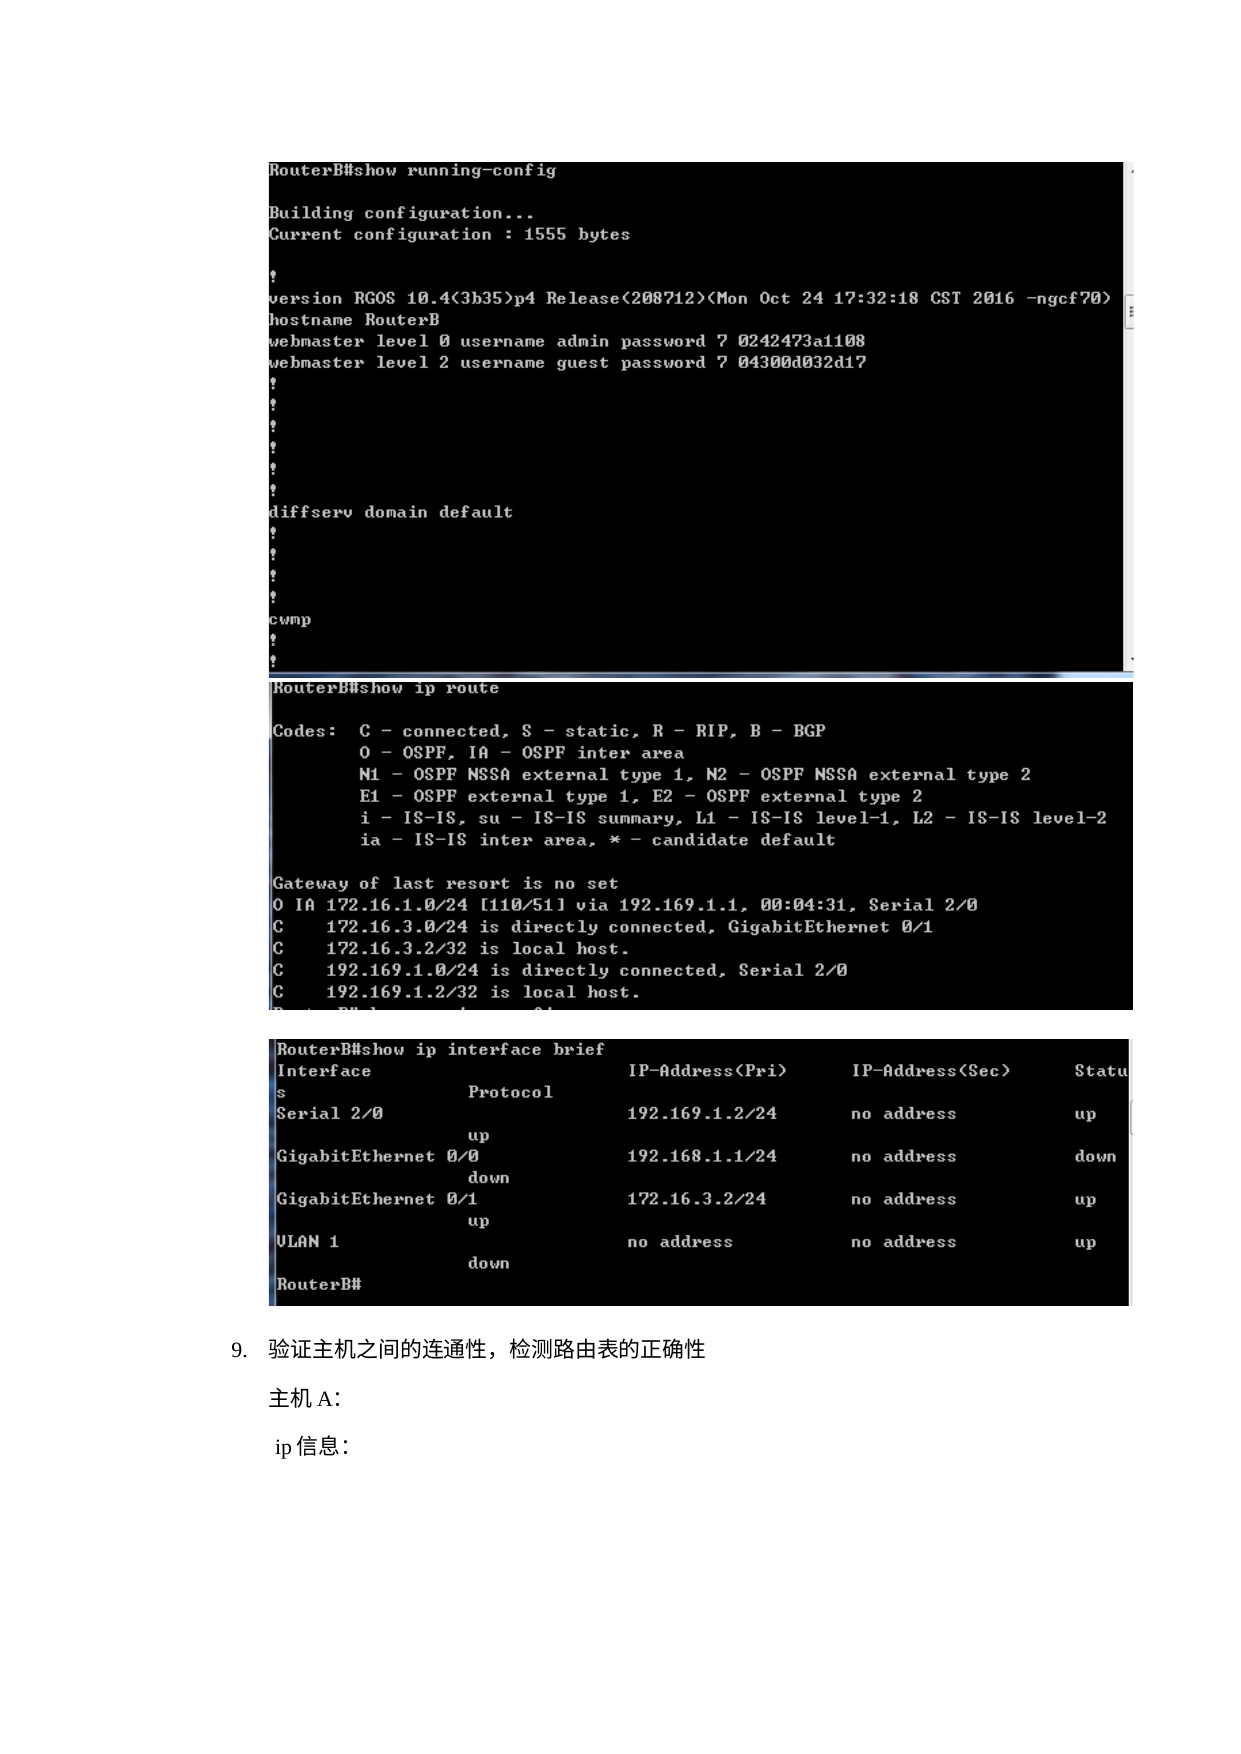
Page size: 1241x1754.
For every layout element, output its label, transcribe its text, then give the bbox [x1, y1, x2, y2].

text ip信息： [269, 1429, 1053, 1461]
picture [268, 1039, 1133, 1306]
list 验证主机之间的连通性，检测路由表的正确性 [231, 1332, 1053, 1364]
picture [268, 682, 1133, 1010]
text 主机A： [269, 1380, 1053, 1413]
picture [268, 162, 1134, 678]
